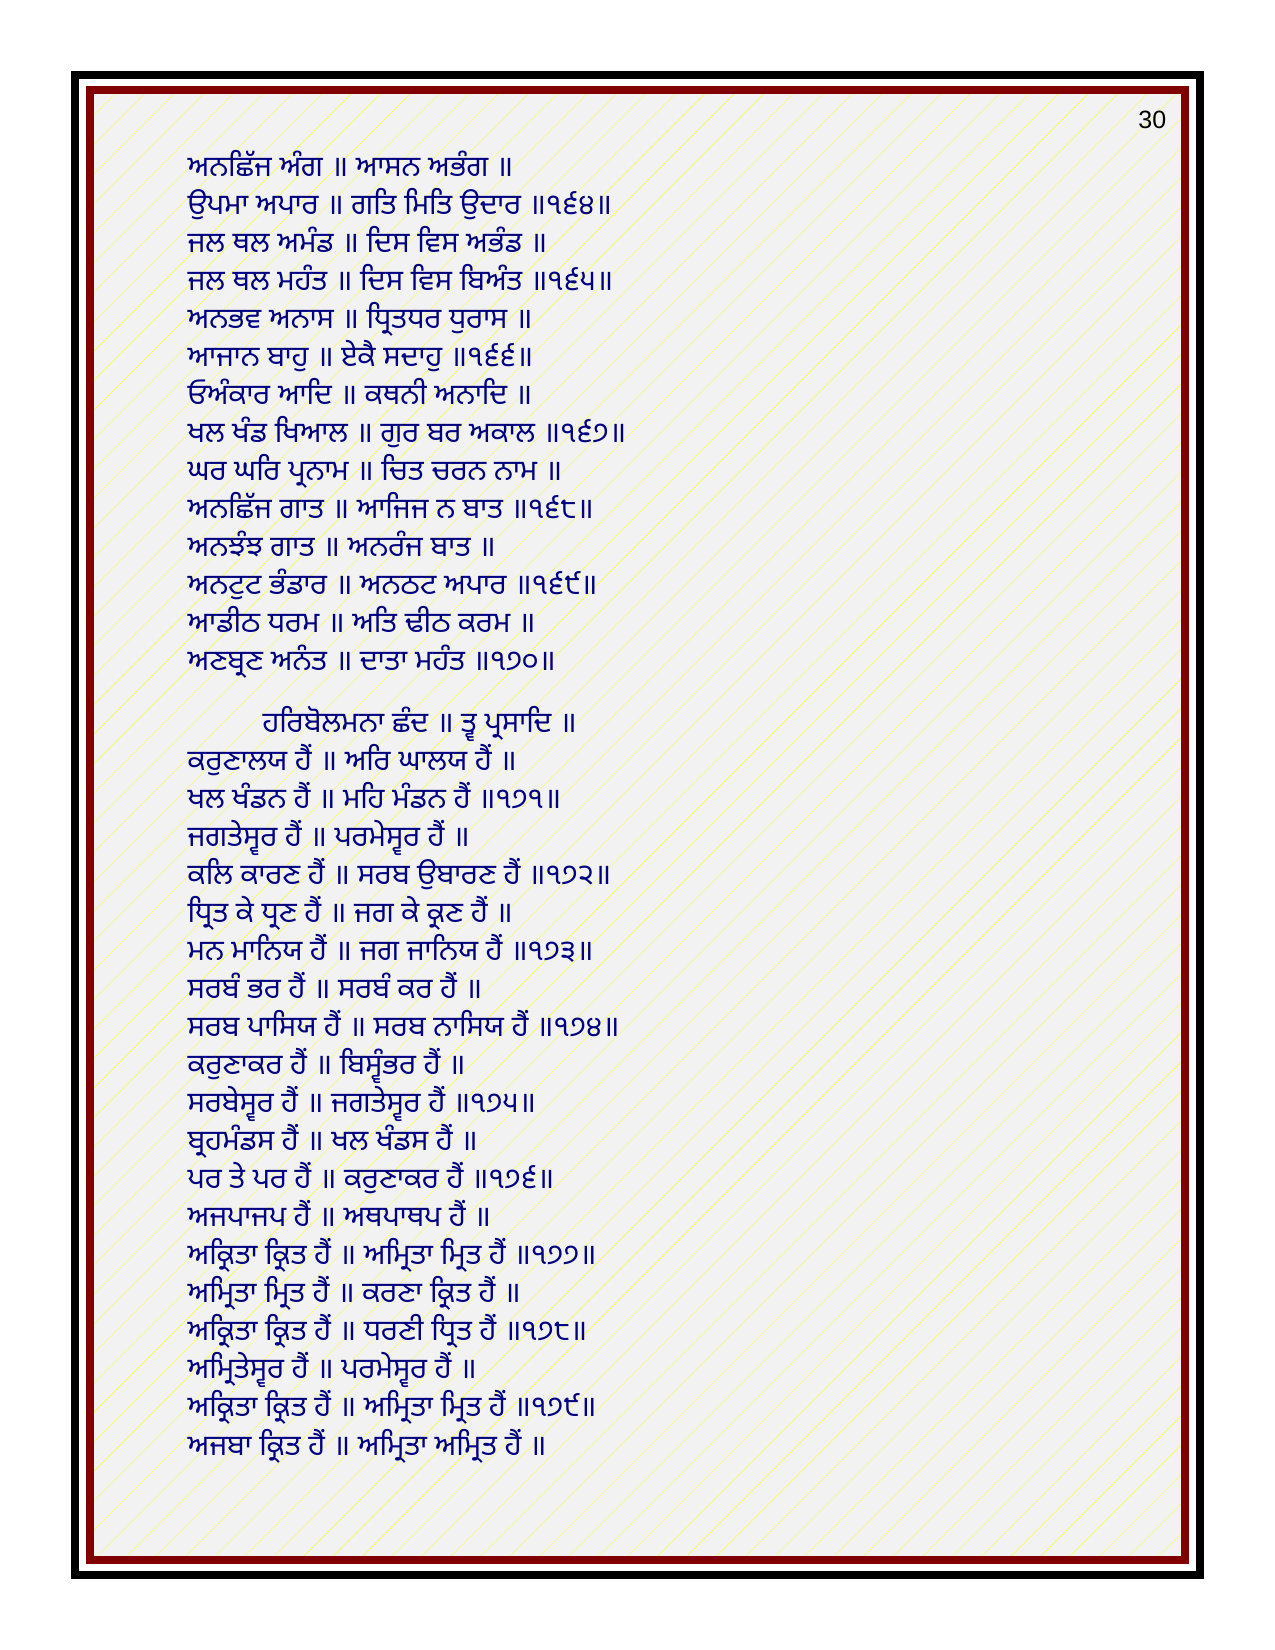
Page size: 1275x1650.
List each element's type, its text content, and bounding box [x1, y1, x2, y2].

text ਅਜਪਾਜਪ ਹੈਂ ॥ ਅਥਪਾਥਪ ਹੈਂ ॥ [187, 1201, 1087, 1239]
text ਅਣਬ੍ਰਣ ਅਨੰਤ ॥ ਦਾਤਾ ਮਹੰਤ ॥੧੭੦॥ [187, 644, 1087, 682]
text ਅਕ੍ਰਿਤਾ ਕ੍ਰਿਤ ਹੈਂ ॥ ਅਮ੍ਰਿਤਾ ਮ੍ਰਿਤ ਹੈਂ ॥੧੭੭॥ [187, 1239, 1087, 1277]
text ਹਰਿਬੋਲਮਨਾ ਛੰਦ ॥ ਤ੍ਵ ਪ੍ਰਸਾਦਿ ॥ [187, 706, 1087, 744]
text ਸਰਬ ਪਾਸਿਯ ਹੈਂ ॥ ਸਰਬ ਨਾਸਿਯ ਹੈਂ ॥੧੭੪॥ [187, 1011, 1087, 1048]
text ਓਅੰਕਾਰ ਆਦਿ ॥ ਕਥਨੀ ਅਨਾਦਿ ॥ [187, 378, 1087, 416]
text ਅਮ੍ਰਿਤੇਸ੍ਵਰ ਹੈਂ ॥ ਪਰਮੇਸ੍ਵਰ ਹੈਂ ॥ [187, 1353, 1087, 1391]
text ਅਨਭਵ ਅਨਾਸ ॥ ਧ੍ਰਿਤਧਰ ਧੁਰਾਸ ॥ [187, 302, 1087, 340]
text ਅਜਬਾ ਕ੍ਰਿਤ ਹੈਂ ॥ ਅਮ੍ਰਿਤਾ ਅਮ੍ਰਿਤ ਹੈਂ ॥ [187, 1429, 1087, 1467]
text ਅਮ੍ਰਿਤਾ ਮ੍ਰਿਤ ਹੈਂ ॥ ਕਰਣਾ ਕ੍ਰਿਤ ਹੈਂ ॥ [187, 1277, 1087, 1315]
text ਕਲਿ ਕਾਰਣ ਹੈਂ ॥ ਸਰਬ ਉਬਾਰਣ ਹੈਂ ॥੧੭੨॥ [187, 858, 1087, 896]
text ਅਕ੍ਰਿਤਾ ਕ੍ਰਿਤ ਹੈਂ ॥ ਅਮ੍ਰਿਤਾ ਮ੍ਰਿਤ ਹੈਂ ॥੧੭੯॥ [187, 1391, 1087, 1429]
text ਕਰੁਣਾਕਰ ਹੈਂ ॥ ਬਿਸ੍ਵੰਭਰ ਹੈਂ ॥ [187, 1048, 1087, 1087]
text ਪਰ ਤੇ ਪਰ ਹੈਂ ॥ ਕਰੁਣਾਕਰ ਹੈਂ ॥੧੭੬॥ [187, 1163, 1087, 1201]
text ਜਲ ਥਲ ਅਮੰਡ ॥ ਦਿਸ ਵਿਸ ਅਭੰਡ ॥ [187, 226, 1087, 264]
text ਅਨਝੰਝ ਗਾਤ ॥ ਅਨਰੰਜ ਬਾਤ ॥ [187, 530, 1087, 568]
text ਅਨਟੁਟ ਭੰਡਾਰ ॥ ਅਨਠਟ ਅਪਾਰ ॥੧੬੯॥ [187, 568, 1087, 606]
text ਕਰੁਣਾਲਯ ਹੈਂ ॥ ਅਰਿ ਘਾਲਯ ਹੈਂ ॥ [187, 744, 1087, 782]
text ਉਪਮਾ ਅਪਾਰ ॥ ਗਤਿ ਮਿਤਿ ਉਦਾਰ ॥੧੬੪॥ [187, 188, 1087, 226]
text ਧ੍ਰਿਤ ਕੇ ਧ੍ਰਣ ਹੈਂ ॥ ਜਗ ਕੇ ਕ੍ਰਣ ਹੈਂ ॥ [187, 896, 1087, 934]
text ਸਰਬੇਸ੍ਵਰ ਹੈਂ ॥ ਜਗਤੇਸ੍ਵਰ ਹੈਂ ॥੧੭੫॥ [187, 1087, 1087, 1124]
text ਅਨਛਿੱਜ ਅੰਗ ॥ ਆਸਨ ਅਭੰਗ ॥ [187, 150, 1087, 188]
text ਘਰ ਘਰਿ ਪ੍ਰਨਾਮ ॥ ਚਿਤ ਚਰਨ ਨਾਮ ॥ [187, 454, 1087, 492]
text ਸਰਬੰ ਭਰ ਹੈਂ ॥ ਸਰਬੰ ਕਰ ਹੈਂ ॥ [187, 972, 1087, 1011]
text ਆਜਾਨ ਬਾਹੁ ॥ ਏਕੈ ਸਦਾਹੁ ॥੧੬੬॥ [187, 340, 1087, 378]
text ਅਕ੍ਰਿਤਾ ਕ੍ਰਿਤ ਹੈਂ ॥ ਧਰਣੀ ਧ੍ਰਿਤ ਹੈਂ ॥੧੭੮॥ [187, 1315, 1087, 1353]
text ਅਨਛਿੱਜ ਗਾਤ ॥ ਆਜਿਜ ਨ ਬਾਤ ॥੧੬੮॥ [187, 492, 1087, 530]
text ਬ੍ਰਹਮੰਡਸ ਹੈਂ ॥ ਖਲ ਖੰਡਸ ਹੈਂ ॥ [187, 1124, 1087, 1163]
text ਖਲ ਖੰਡ ਖਿਆਲ ॥ ਗੁਰ ਬਰ ਅਕਾਲ ॥੧੬੭॥ [187, 416, 1087, 454]
text ਮਨ ਮਾਨਿਯ ਹੈਂ ॥ ਜਗ ਜਾਨਿਯ ਹੈਂ ॥੧੭੩॥ [187, 934, 1087, 972]
text ਜਲ ਥਲ ਮਹੰਤ ॥ ਦਿਸ ਵਿਸ ਬਿਅੰਤ ॥੧੬੫॥ [187, 264, 1087, 302]
text ਖਲ ਖੰਡਨ ਹੈਂ ॥ ਮਹਿ ਮੰਡਨ ਹੈਂ ॥੧੭੧॥ [187, 782, 1087, 820]
text ਜਗਤੇਸ੍ਵਰ ਹੈਂ ॥ ਪਰਮੇਸ੍ਵਰ ਹੈਂ ॥ [187, 820, 1087, 858]
text ਆਡੀਠ ਧਰਮ ॥ ਅਤਿ ਢੀਠ ਕਰਮ ॥ [187, 606, 1087, 644]
